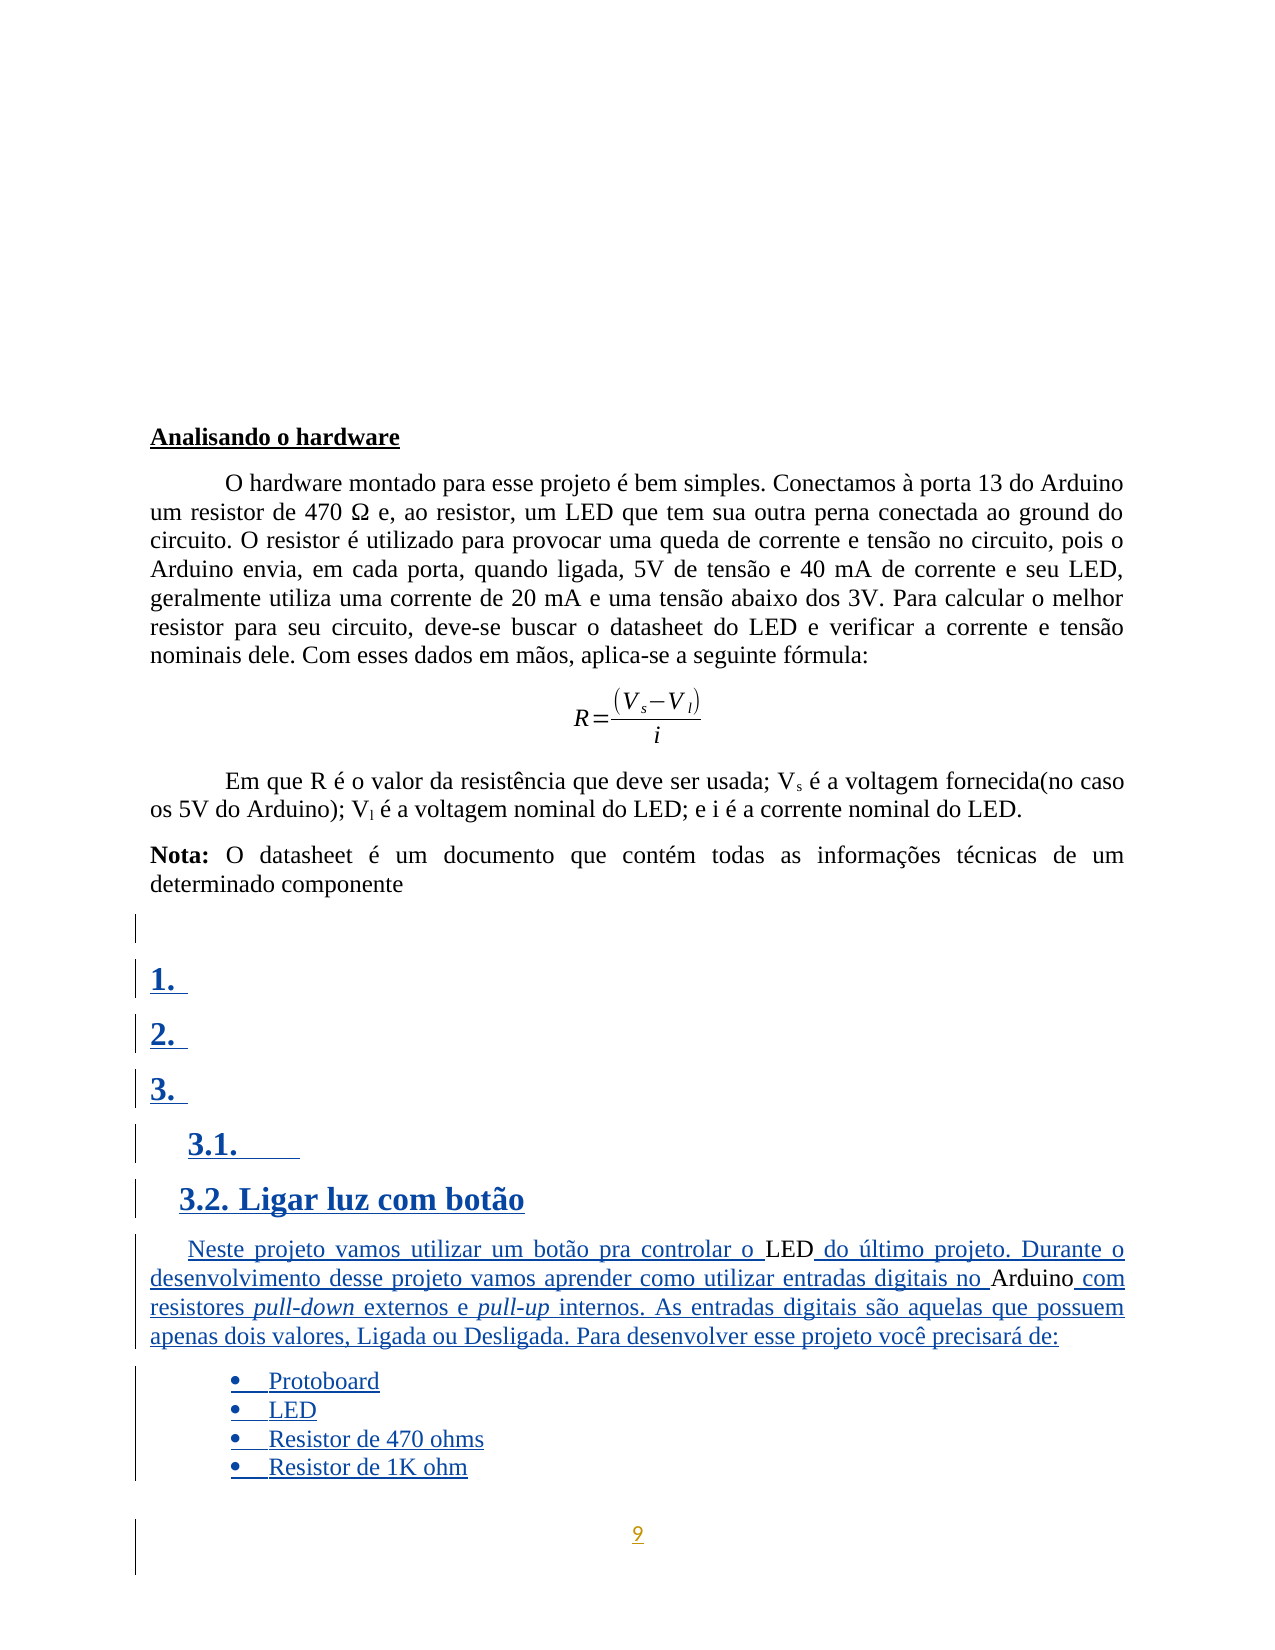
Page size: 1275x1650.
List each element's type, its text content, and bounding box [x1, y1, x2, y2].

text Em que R é o valor da resistência que deve ser usada; Vs é a voltagem fornecida(no caso os 5V do Arduino); Vl é a voltagem nominal do LED; e i é a corrente nominal do LED. [150, 766, 1125, 823]
text O hardware montado para esse projeto é bem simples. Conectamos à porta 13 do Arduino um resistor de 470 Ω e, ao resistor, um LED que tem sua outra perna conectada ao ground do circuito. O resistor é utilizado para provocar uma queda de corrente e tensão no circuito, pois o Arduino envia, em cada porta, quando ligada, 5V de tensão e 40 mA de corrente e seu LED, geralmente utiliza uma corrente de 20 mA e uma tensão abaixo dos 3V. Para calcular o melhor resistor para seu circuito, deve-se buscar o datasheet do LED e verificar a corrente e tensão nominais dele. Com esses dados em mãos, aplica-se a seguinte fórmula: [150, 468, 1125, 669]
text LEDArduino [150, 1234, 1125, 1317]
text Nota: O datasheet é um documento que contém todas as informações técnicas de um determinado componente [150, 840, 1125, 897]
text Analisando o hardware [150, 422, 1125, 451]
text LEDArduino [150, 1318, 1125, 1349]
